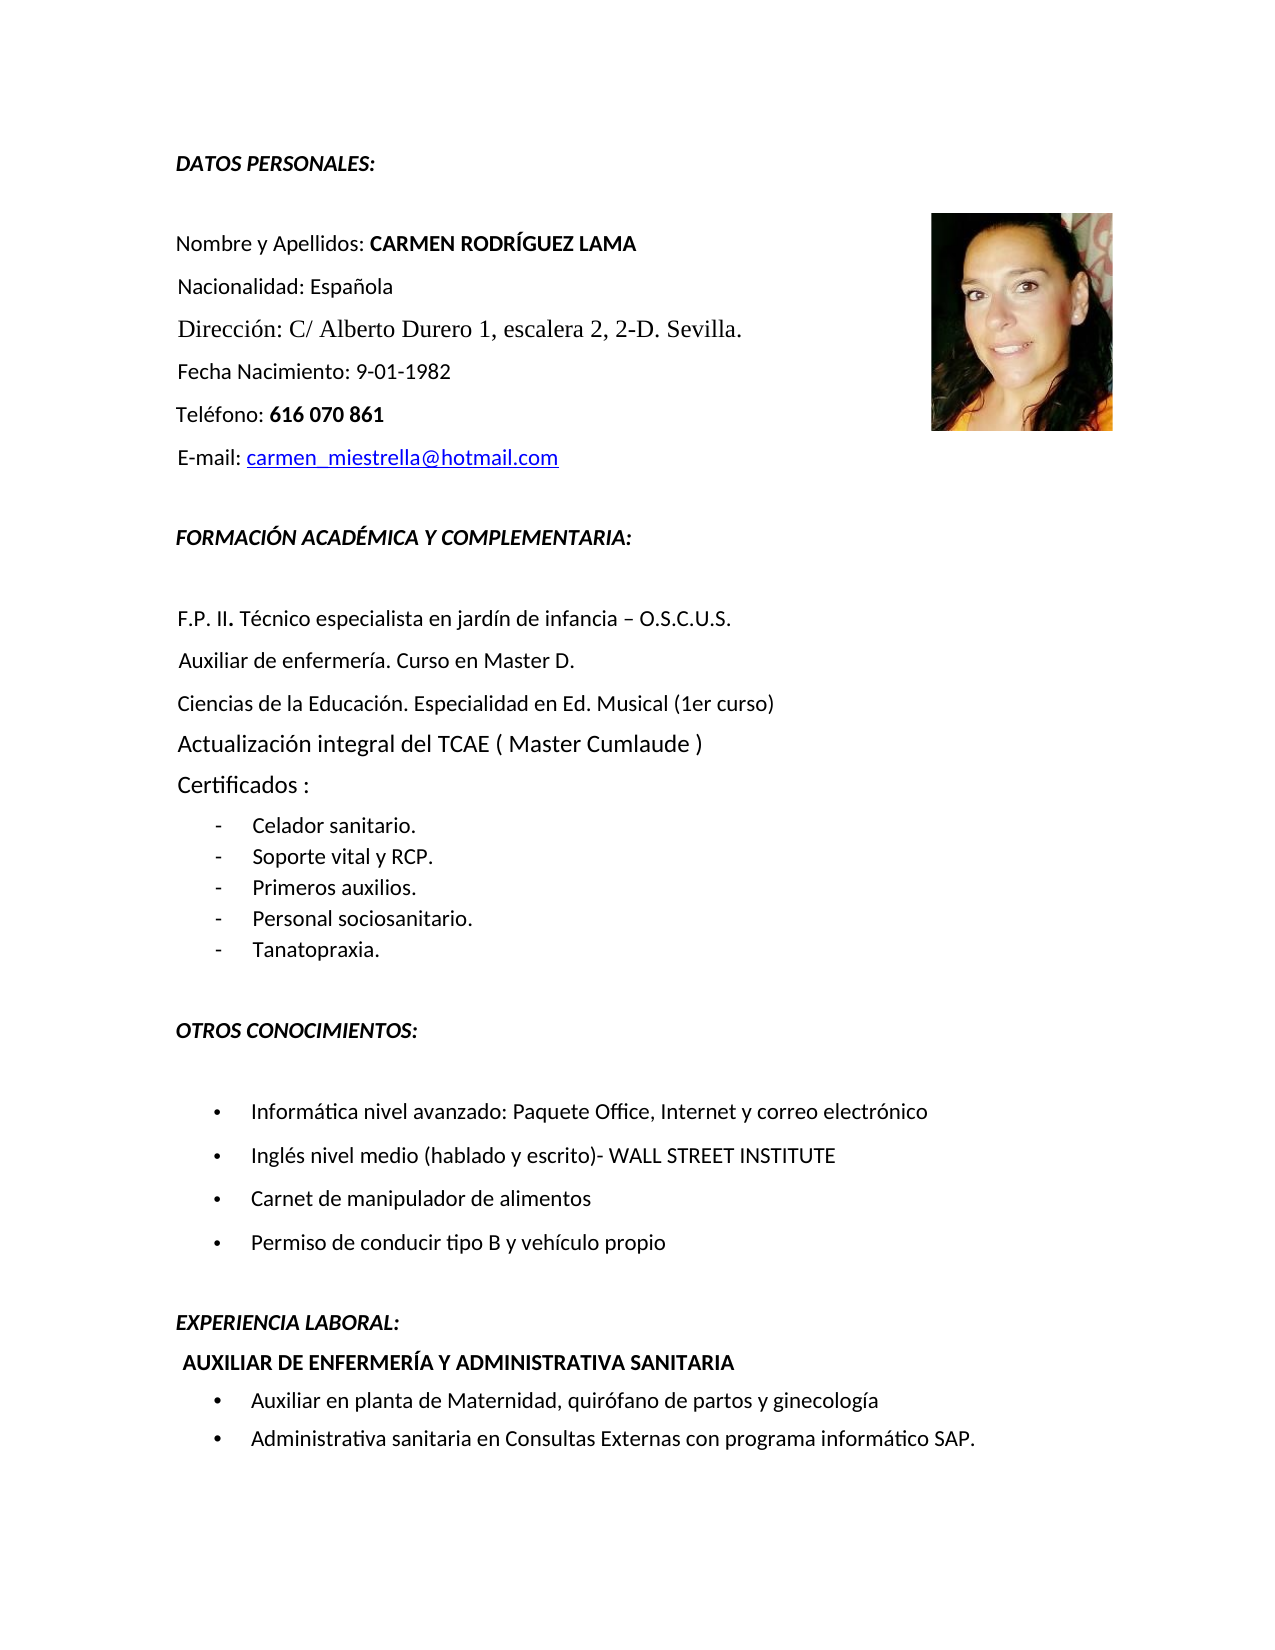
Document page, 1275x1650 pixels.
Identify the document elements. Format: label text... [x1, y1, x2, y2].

list Administrativa sanitaria en Consultas Externas con programa informático SAP. [213, 1424, 1092, 1453]
subtitle Teléfono: 616 070 861 [176, 400, 931, 428]
text FORMACIÓN ACADÉMICA Y COMPLEMENTARIA: [176, 523, 1092, 551]
list Primeros auxilios. [215, 873, 1092, 901]
list Celador sanitario. [215, 811, 1092, 839]
list Carnet de manipulador de alimentos [213, 1183, 1092, 1212]
text Ciencias de la Educación. Especialidad en Ed. Musical (1er curso) [177, 689, 1092, 717]
text DATOS PERSONALES: [176, 149, 1092, 177]
list Permiso de conducir tipo B y vehículo propio [213, 1227, 1092, 1256]
list Inglés nivel medio (hablado y escrito)- WALL STREET INSTITUTE [213, 1140, 1092, 1169]
list Auxiliar en planta de Maternidad, quirófano de partos y ginecología [213, 1386, 1092, 1414]
text AUXILIAR DE ENFERMERÍA Y ADMINISTRATIVA SANITARIA [177, 1348, 1092, 1376]
list Personal sociosanitario. [215, 904, 1092, 932]
text OTROS CONOCIMIENTOS: [176, 1016, 1092, 1044]
text Actualización integral del TCAE ( Master Cumlaude ) [177, 728, 1092, 758]
text E-mail: carmen_miestrella@hotmail.com [177, 443, 1092, 471]
text Fecha Nacimiento: 9-01-1982 [177, 357, 931, 385]
list Informática nivel avanzado: Paquete Office, Internet y correo electrónico [213, 1096, 1092, 1125]
picture [931, 213, 1113, 431]
list Soporte vital y RCP. [215, 842, 1092, 870]
subtitle Nombre y Apellidos: CARMEN RODRÍGUEZ LAMA [176, 229, 931, 257]
list Tanatopraxia. [215, 936, 1092, 963]
text Dirección: C/ Alberto Durero 1, escalera 2, 2-D. Sevilla. [177, 314, 931, 343]
text EXPERIENCIA LABORAL: [176, 1308, 1092, 1337]
text Certificados : [177, 770, 1092, 800]
text Nacionalidad: Española [177, 272, 931, 300]
text F.P. II. Técnico especialista en jardín de infancia – O.S.C.U.S. Auxiliar de enfermería. Curso en Master D. [177, 604, 808, 675]
